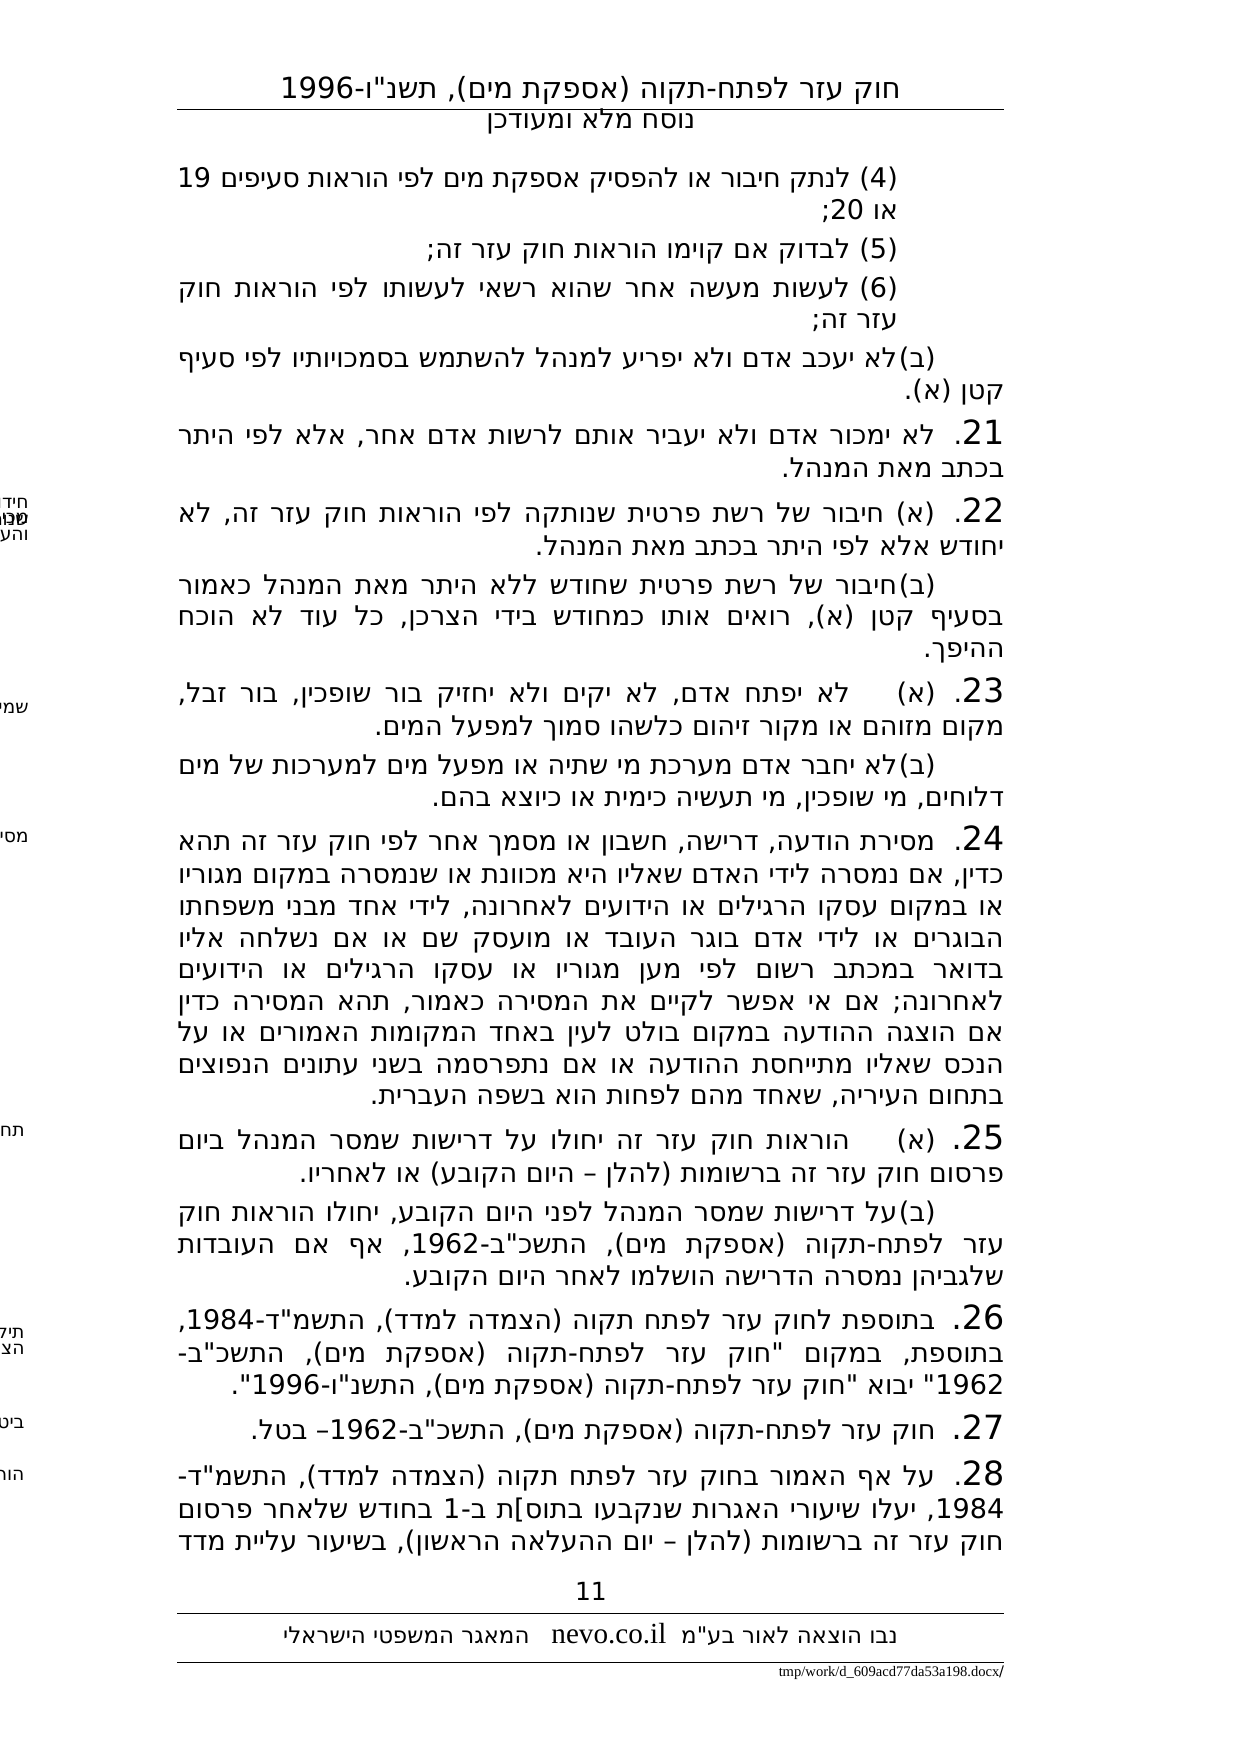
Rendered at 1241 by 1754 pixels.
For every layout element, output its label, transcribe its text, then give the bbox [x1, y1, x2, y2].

text 22. (א) חיבור של רשת פרטית שנותקה לפי הוראות חוק עזר זה, לא יחודש אלא לפי היתר בכתב מאת המנהל. [177, 491, 1004, 562]
text (ב) על דרישות שמסר המנהל לפני היום הקובע, יחולו הוראות חוק עזר לפתח-תקוה (אספקת מים), התשכ"ב-1962, אף אם העובדות שלגביהן נמסרה הדרישה הושלמו לאחר היום הקובע. [177, 1197, 1004, 1291]
text 24. מסירת הודעה, דרישה, חשבון או מסמך אחר לפי חוק עזר זה תהא כדין, אם נמסרה לידי האדם שאליו היא מכוונת או שנמסרה במקום מגוריו או במקום עסקו הרגילים או הידועים לאחרונה, לידי אחד מבני משפחתו הבוגרים או לידי אדם בוגר העובד או מועסק שם או אם נשלחה אליו בדואר במכתב רשום לפי מען מגוריו או עסקו הרגילים או הידועים לאחרונה; אם אי אפשר לקיים את המסירה כאמור, תהא המסירה כדין אם הוצגה ההודעה במקום בולט לעין באחד המקומות האמורים או על הנכס שאליו מתייחסת ההודעה או אם נתפרסמה בשני עתונים הנפוצים בתחום העיריה, שאחד מהם לפחות הוא בשפה העברית. [177, 820, 1004, 1111]
text (5) לבדוק אם קוימו הוראות חוק עזר זה; [177, 233, 898, 264]
text 25. (א) הוראות חוק עזר זה יחולו על דרישות שמסר המנהל ביום פרסום חוק עזר זה ברשומות (להלן – היום הקובע) או לאחריו. [177, 1119, 1004, 1189]
text (6) לעשות מעשה אחר שהוא רשאי לעשותו לפי הוראות חוק עזר זה; [177, 272, 898, 335]
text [177, 1455, 1004, 1557]
text (4) לנתק חיבור או להפסיק אספקת מים לפי הוראות סעיפים 19 או 20; [177, 162, 898, 226]
text 26. בתוספת לחוק עזר לפתח תקוה (הצמדה למדד), התשמ"ד-1984, בתוספת, במקום "חוק עזר לפתח-תקוה (אספקת מים), התשכ"ב-1962" יבוא "חוק עזר לפתח-תקוה (אספקת מים), התשנ"ו-1996". [177, 1299, 1004, 1401]
text 21. לא ימכור אדם ולא יעביר אותם לרשות אדם אחר, אלא לפי היתר בכתב מאת המנהל. [177, 413, 1004, 484]
text (ב) לא יעכב אדם ולא יפריע למנהל להשתמש בסמכויותיו לפי סעיף קטן (א). [177, 343, 1004, 406]
text (ב) לא יחבר אדם מערכת מי שתיה או מפעל מים למערכות של מים דלוחים, מי שופכין, מי תעשיה כימית או כיוצא בהם. [177, 749, 1004, 812]
text 23. (א) לא יפתח אדם, לא יקים ולא יחזיק בור שופכין, בור זבל, מקום מזוהם או מקור זיהום כלשהו סמוך למפעל המים. [177, 671, 1004, 742]
text 27. חוק עזר לפתח-תקוה (אספקת מים), התשכ"ב-1962– בטל. [177, 1408, 1004, 1447]
text (ב) חיבור של רשת פרטית שחודש ללא היתר מאת המנהל כאמור בסעיף קטן (א), רואים אותו כמחודש בידי הצרכן, כל עוד לא הוכח ההיפך. [177, 569, 1004, 664]
